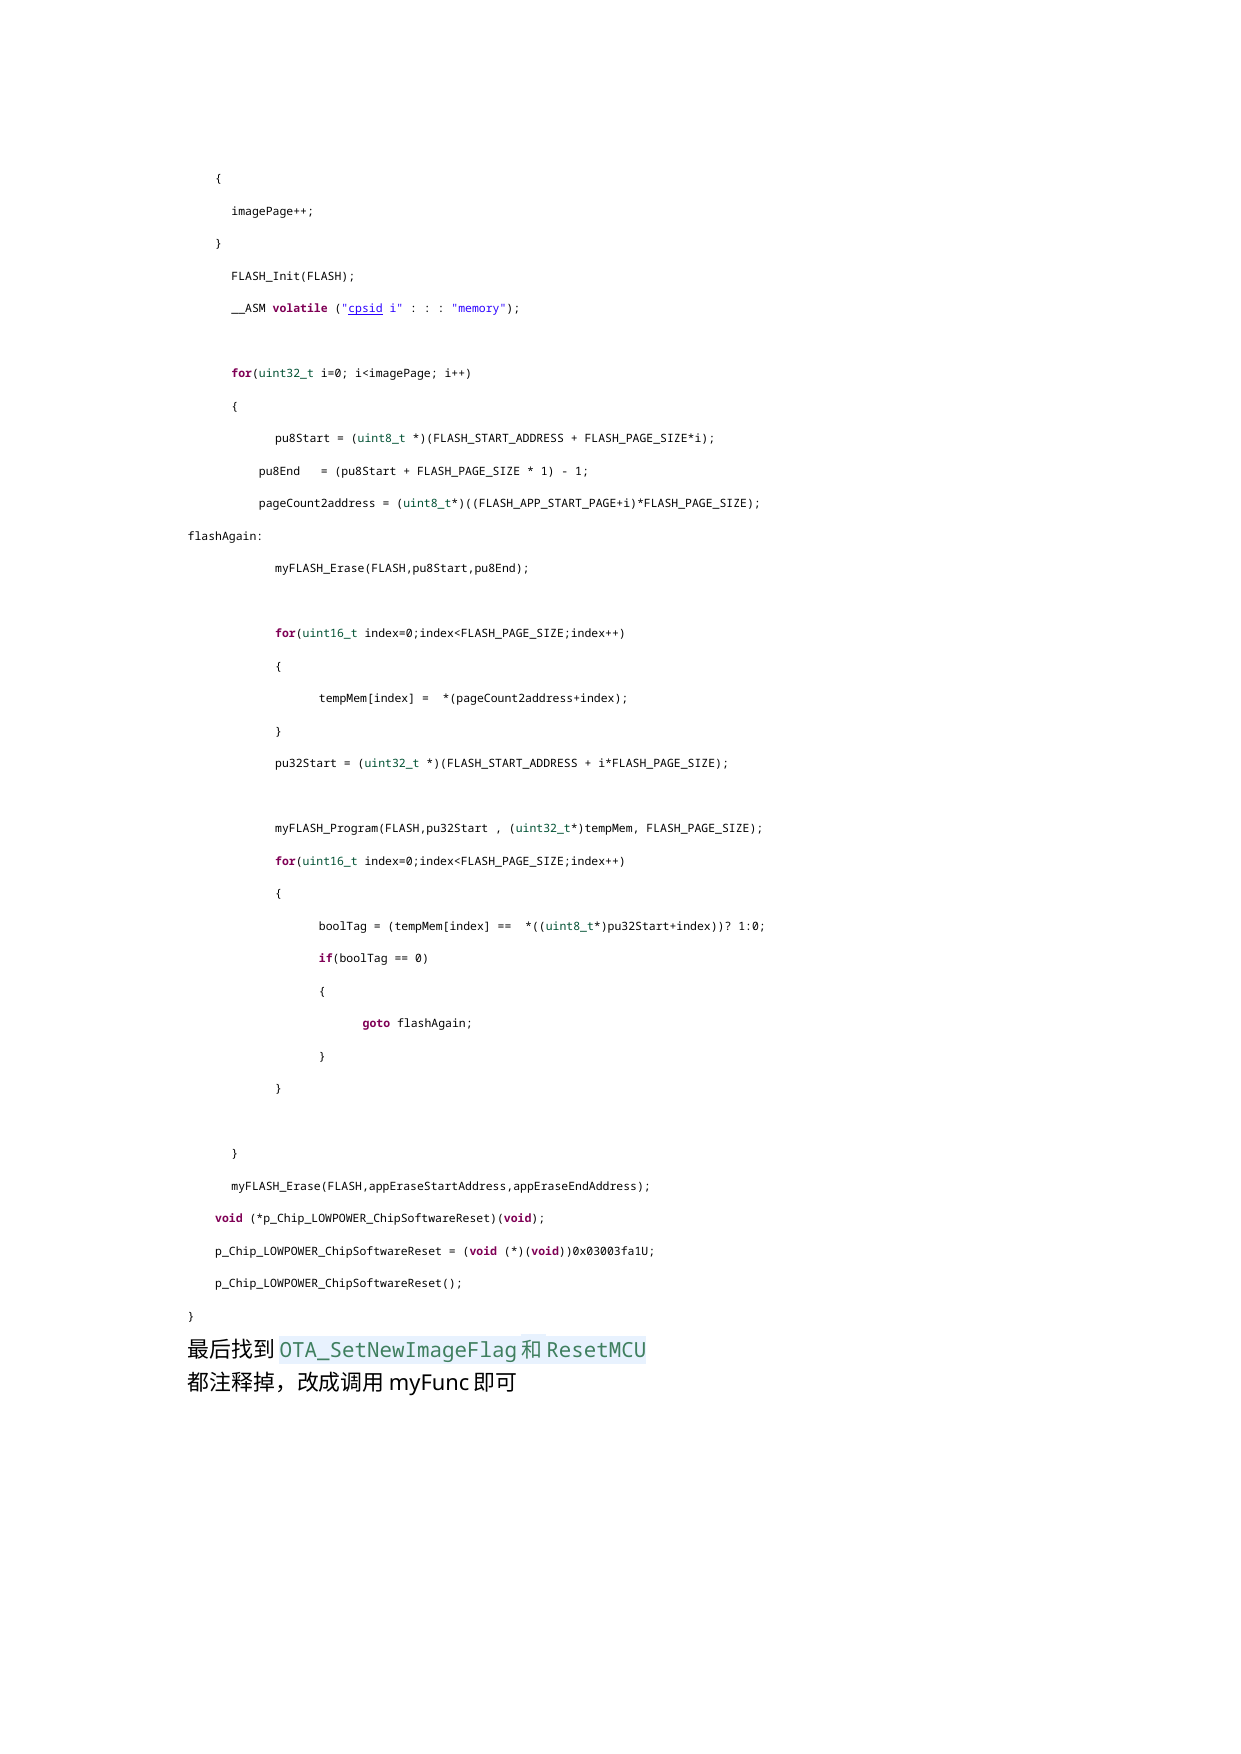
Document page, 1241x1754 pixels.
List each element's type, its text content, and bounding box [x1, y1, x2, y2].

text } [187, 1072, 1053, 1104]
text 都注释掉，改成调用myFunc即可 [187, 1364, 1053, 1397]
text myFLASH_Program(FLASH,pu32Start , (uint32_t*)tempMem, FLASH_PAGE_SIZE); [187, 812, 1053, 844]
text 最后找到OTA_SetNewImageFlag和ResetMCU [187, 1332, 1053, 1364]
text { [187, 389, 1053, 422]
text pageCount2address = (uint8_t*)((FLASH_APP_START_PAGE+i)*FLASH_PAGE_SIZE); [187, 487, 1053, 519]
text } [187, 1299, 1053, 1332]
text p_Chip_LOWPOWER_ChipSoftwareReset(); [187, 1267, 1053, 1299]
text } [187, 1137, 1053, 1169]
text } [187, 1039, 1053, 1072]
text myFLASH_Erase(FLASH,appEraseStartAddress,appEraseEndAddress); [187, 1169, 1053, 1202]
text pu32Start = (uint32_t *)(FLASH_START_ADDRESS + i*FLASH_PAGE_SIZE); [187, 747, 1053, 779]
text for(uint32_t i=0; i<imagePage; i++) [187, 357, 1053, 389]
text goto flashAgain; [187, 1007, 1053, 1039]
text __ASM volatile ("cpsid i" : : : "memory"); [187, 292, 1053, 324]
text boolTag = (tempMem[index] == *((uint8_t*)pu32Start+index))? 1:0; [187, 909, 1053, 942]
text tempMem[index] = *(pageCount2address+index); [187, 682, 1053, 714]
text p_Chip_LOWPOWER_ChipSoftwareReset = (void (*)(void))0x03003fa1U; [187, 1234, 1053, 1267]
text myFLASH_Erase(FLASH,pu8Start,pu8End); [187, 552, 1053, 584]
text } [187, 227, 1053, 259]
text for(uint16_t index=0;index<FLASH_PAGE_SIZE;index++) [187, 617, 1053, 649]
text for(uint16_t index=0;index<FLASH_PAGE_SIZE;index++) [187, 844, 1053, 877]
text imagePage++; [187, 194, 1053, 227]
text FLASH_Init(FLASH); [187, 259, 1053, 292]
text { [187, 649, 1053, 682]
text void (*p_Chip_LOWPOWER_ChipSoftwareReset)(void); [187, 1202, 1053, 1234]
text } [187, 714, 1053, 747]
text flashAgain: [187, 519, 1053, 552]
text pu8End = (pu8Start + FLASH_PAGE_SIZE * 1) - 1; [187, 454, 1053, 487]
text { [187, 162, 1053, 194]
text { [187, 974, 1053, 1007]
text { [187, 877, 1053, 909]
text pu8Start = (uint8_t *)(FLASH_START_ADDRESS + FLASH_PAGE_SIZE*i); [187, 422, 1053, 454]
text if(boolTag == 0) [187, 942, 1053, 974]
